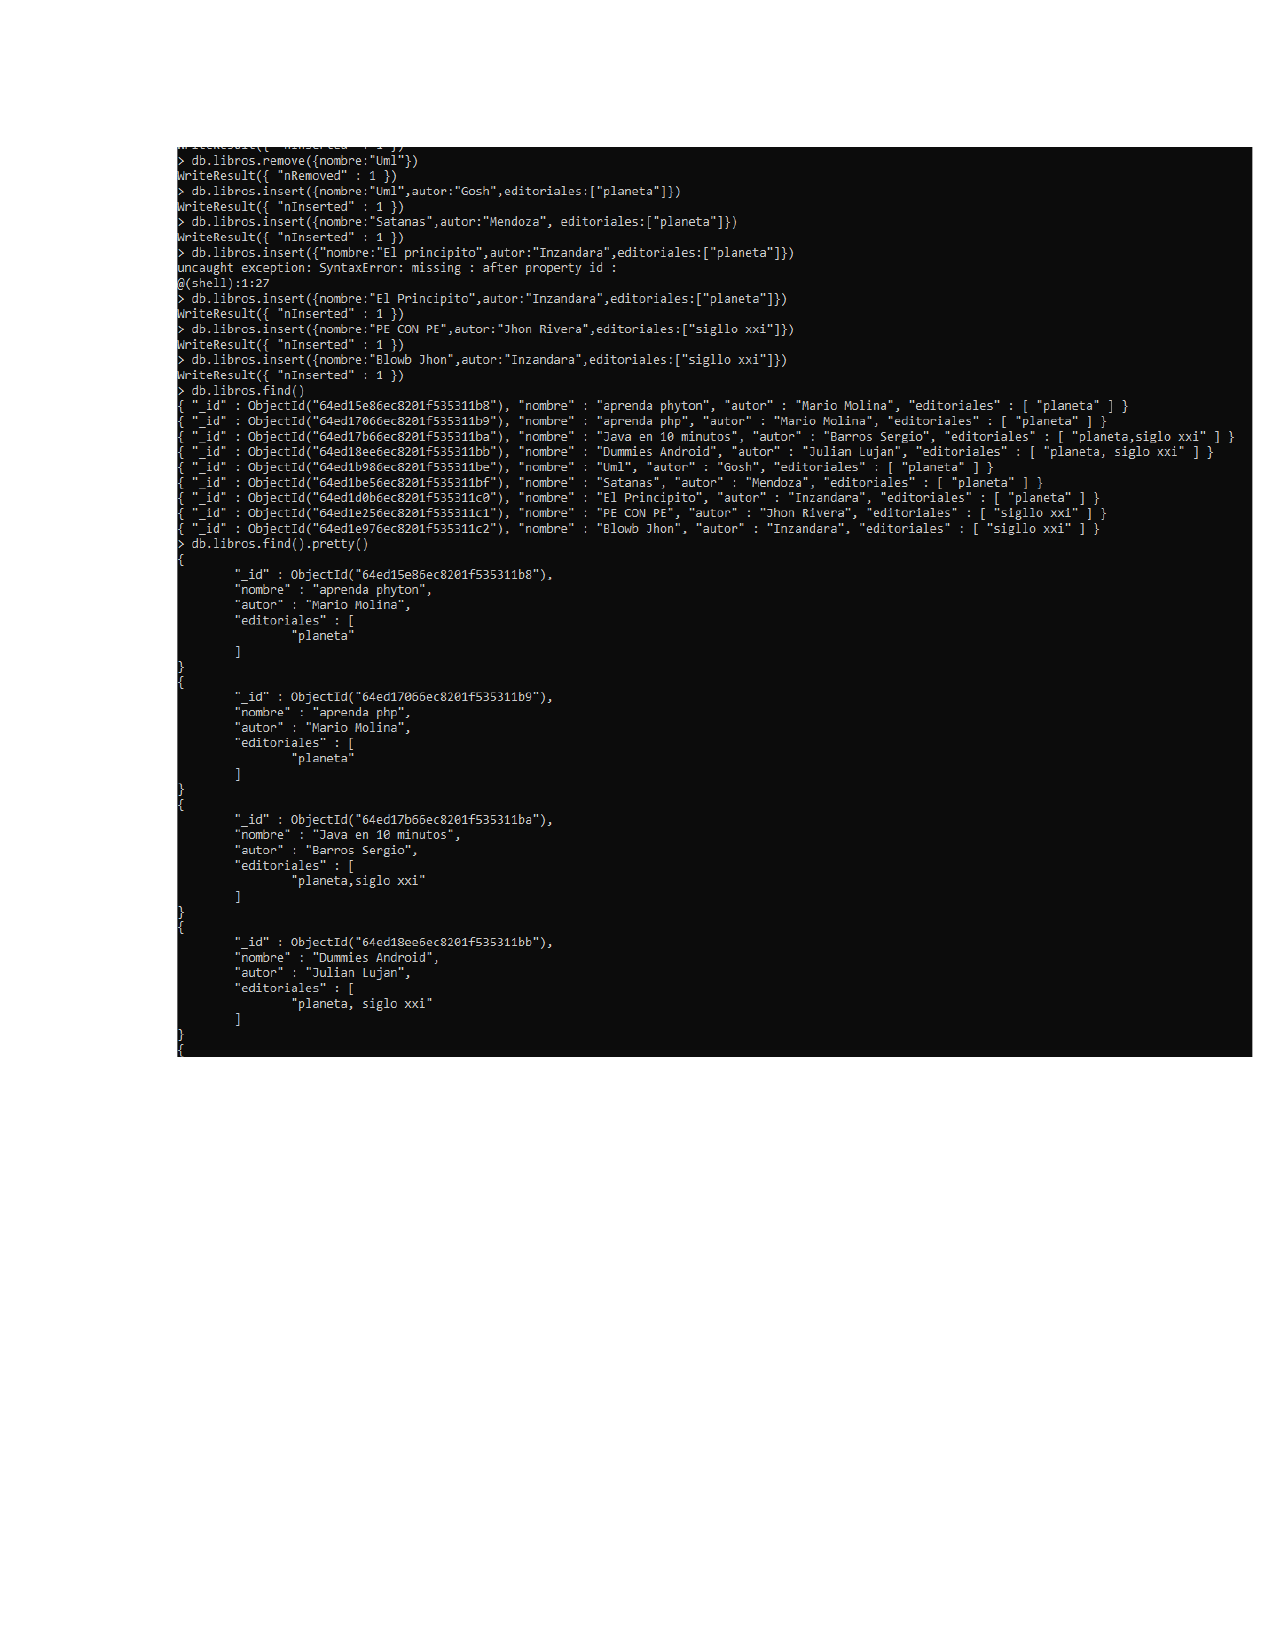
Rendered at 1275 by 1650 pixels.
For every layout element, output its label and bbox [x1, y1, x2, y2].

picture [177, 147, 1253, 1057]
